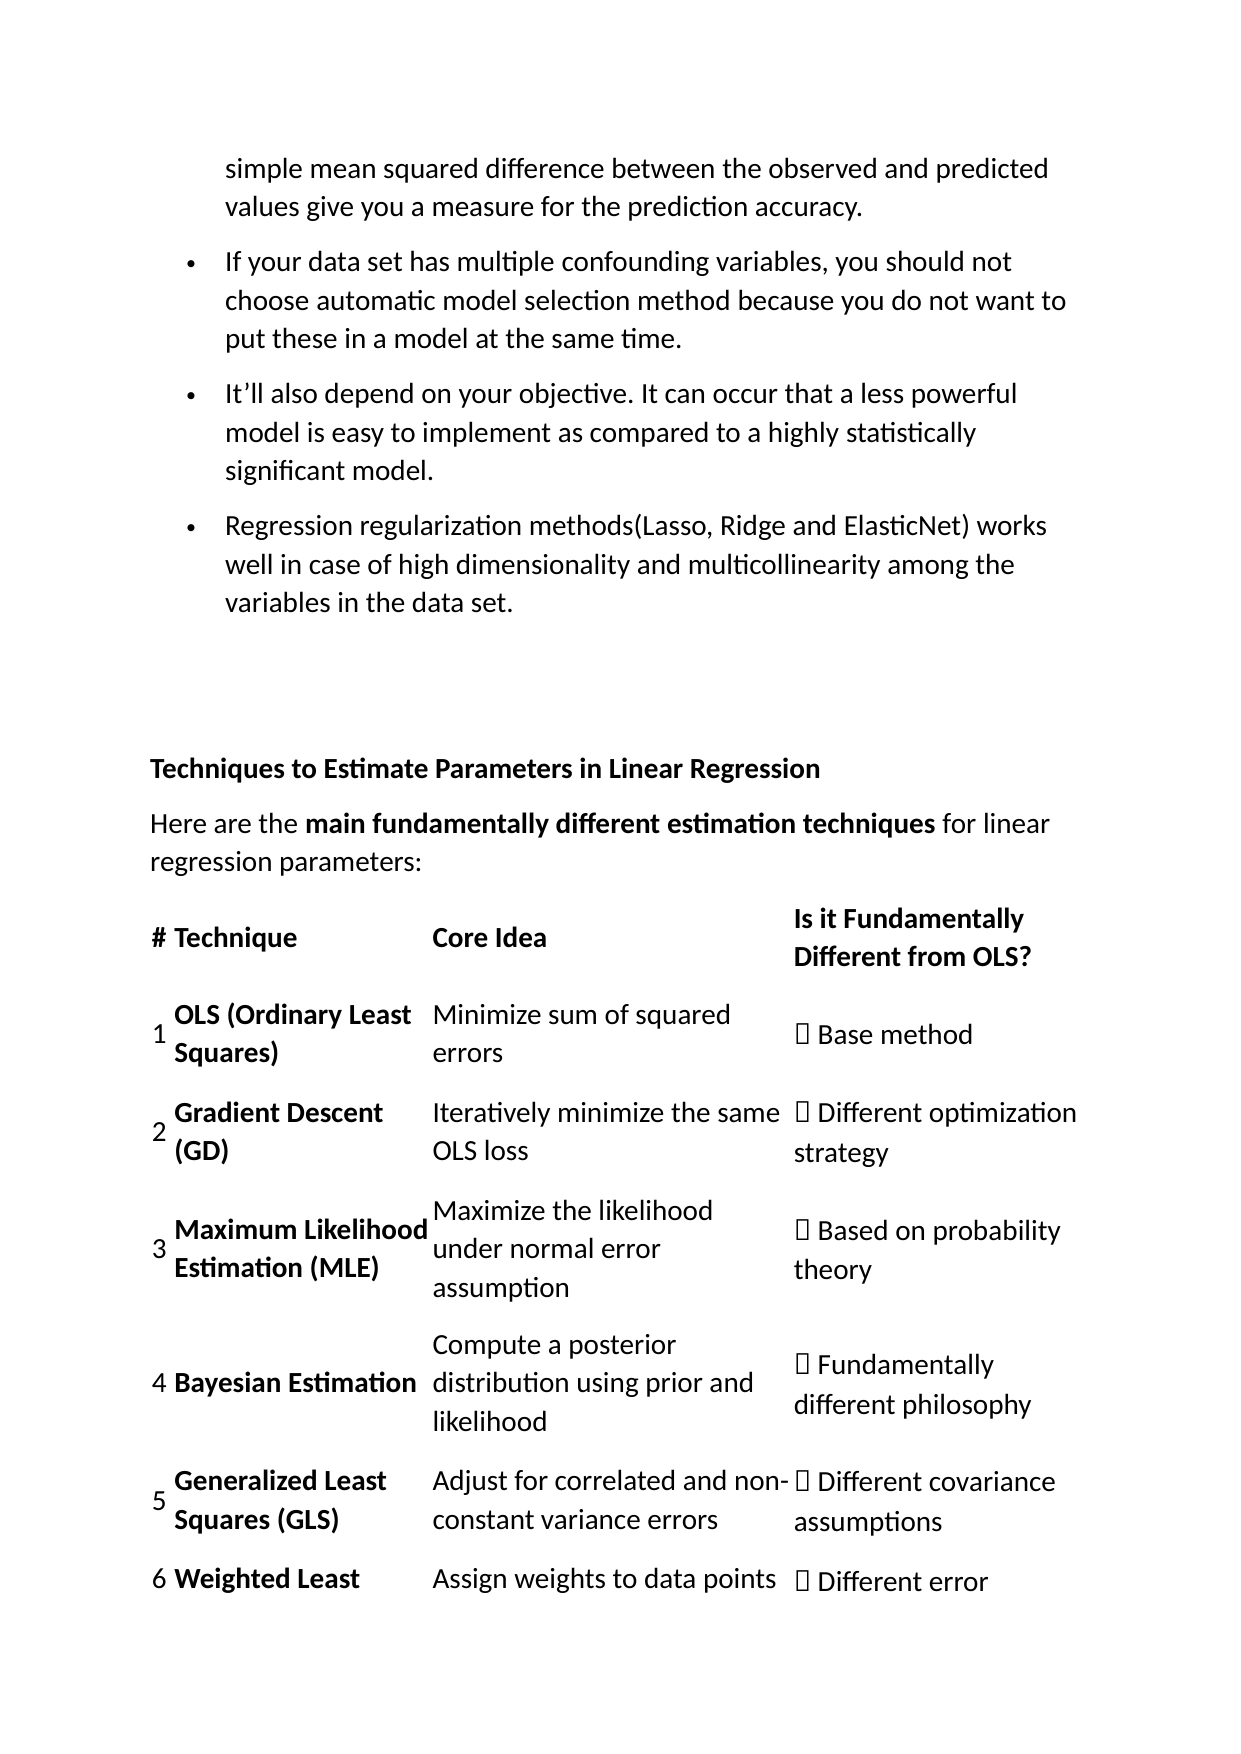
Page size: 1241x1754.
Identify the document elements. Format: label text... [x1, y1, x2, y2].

table_cell Compute a posterior distribution using prior and likelihood [431, 1325, 792, 1459]
table_cell Maximum Likelihood Estimation (MLE) [173, 1190, 431, 1324]
table_cell 6 [150, 1559, 172, 1602]
list If your data set has multiple confounding variables, you should not choose automatic model selection method because you do not want to put these in a model at the same time. [187, 243, 1090, 356]
table_cell 3 [150, 1190, 172, 1324]
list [187, 150, 1090, 224]
table_cell 5 [150, 1459, 172, 1559]
table_cell Iteratively minimize the same OLS loss [431, 1090, 792, 1190]
table_cell Generalized Least Squares (GLS) [173, 1459, 431, 1559]
table_cell ✅ Different optimization strategy [792, 1090, 1090, 1190]
table_cell Weighted Least Squares (WLS) [173, 1559, 431, 1602]
table_cell ✅ Based on probability theory [792, 1190, 1090, 1324]
table_cell Bayesian Estimation [173, 1325, 431, 1459]
table_cell Minimize sum of squared errors [431, 994, 792, 1090]
table_cell 1 [150, 994, 172, 1090]
table_cell Maximize the likelihood under normal error assumption [431, 1190, 792, 1324]
table_cell 2 [150, 1090, 172, 1190]
text Here are the main fundamentally different estimation techniques for linear regression parameters: [150, 805, 1090, 879]
table_cell ✅ Fundamentally different philosophy [792, 1325, 1090, 1459]
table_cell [431, 1559, 792, 1602]
table_header Is it Fundamentally Different from OLS? [792, 898, 1090, 994]
table_header Core Idea [431, 898, 792, 994]
table_header # [150, 898, 172, 994]
table_cell 🔹 Base method [792, 994, 1090, 1090]
table_cell Gradient Descent (GD) [173, 1090, 431, 1190]
table_cell 4 [150, 1325, 172, 1459]
table_cell OLS (Ordinary Least Squares) [173, 994, 431, 1090]
table_cell ✅ Different error modeling [792, 1559, 1090, 1602]
table_cell ✅ Different covariance assumptions [792, 1459, 1090, 1559]
table_header Technique [173, 898, 431, 994]
table_cell Adjust for correlated and non-constant variance errors [431, 1459, 792, 1559]
text Techniques to Estimate Parameters in Linear Regression [150, 750, 1090, 785]
list It’ll also depend on your objective. It can occur that a less powerful model is easy to implement as compared to a highly statistically significant model. [187, 376, 1090, 488]
list Regression regularization methods(Lasso, Ridge and ElasticNet) works well in case of high dimensionality and multicollinearity among the variables in the data set. [187, 507, 1090, 620]
